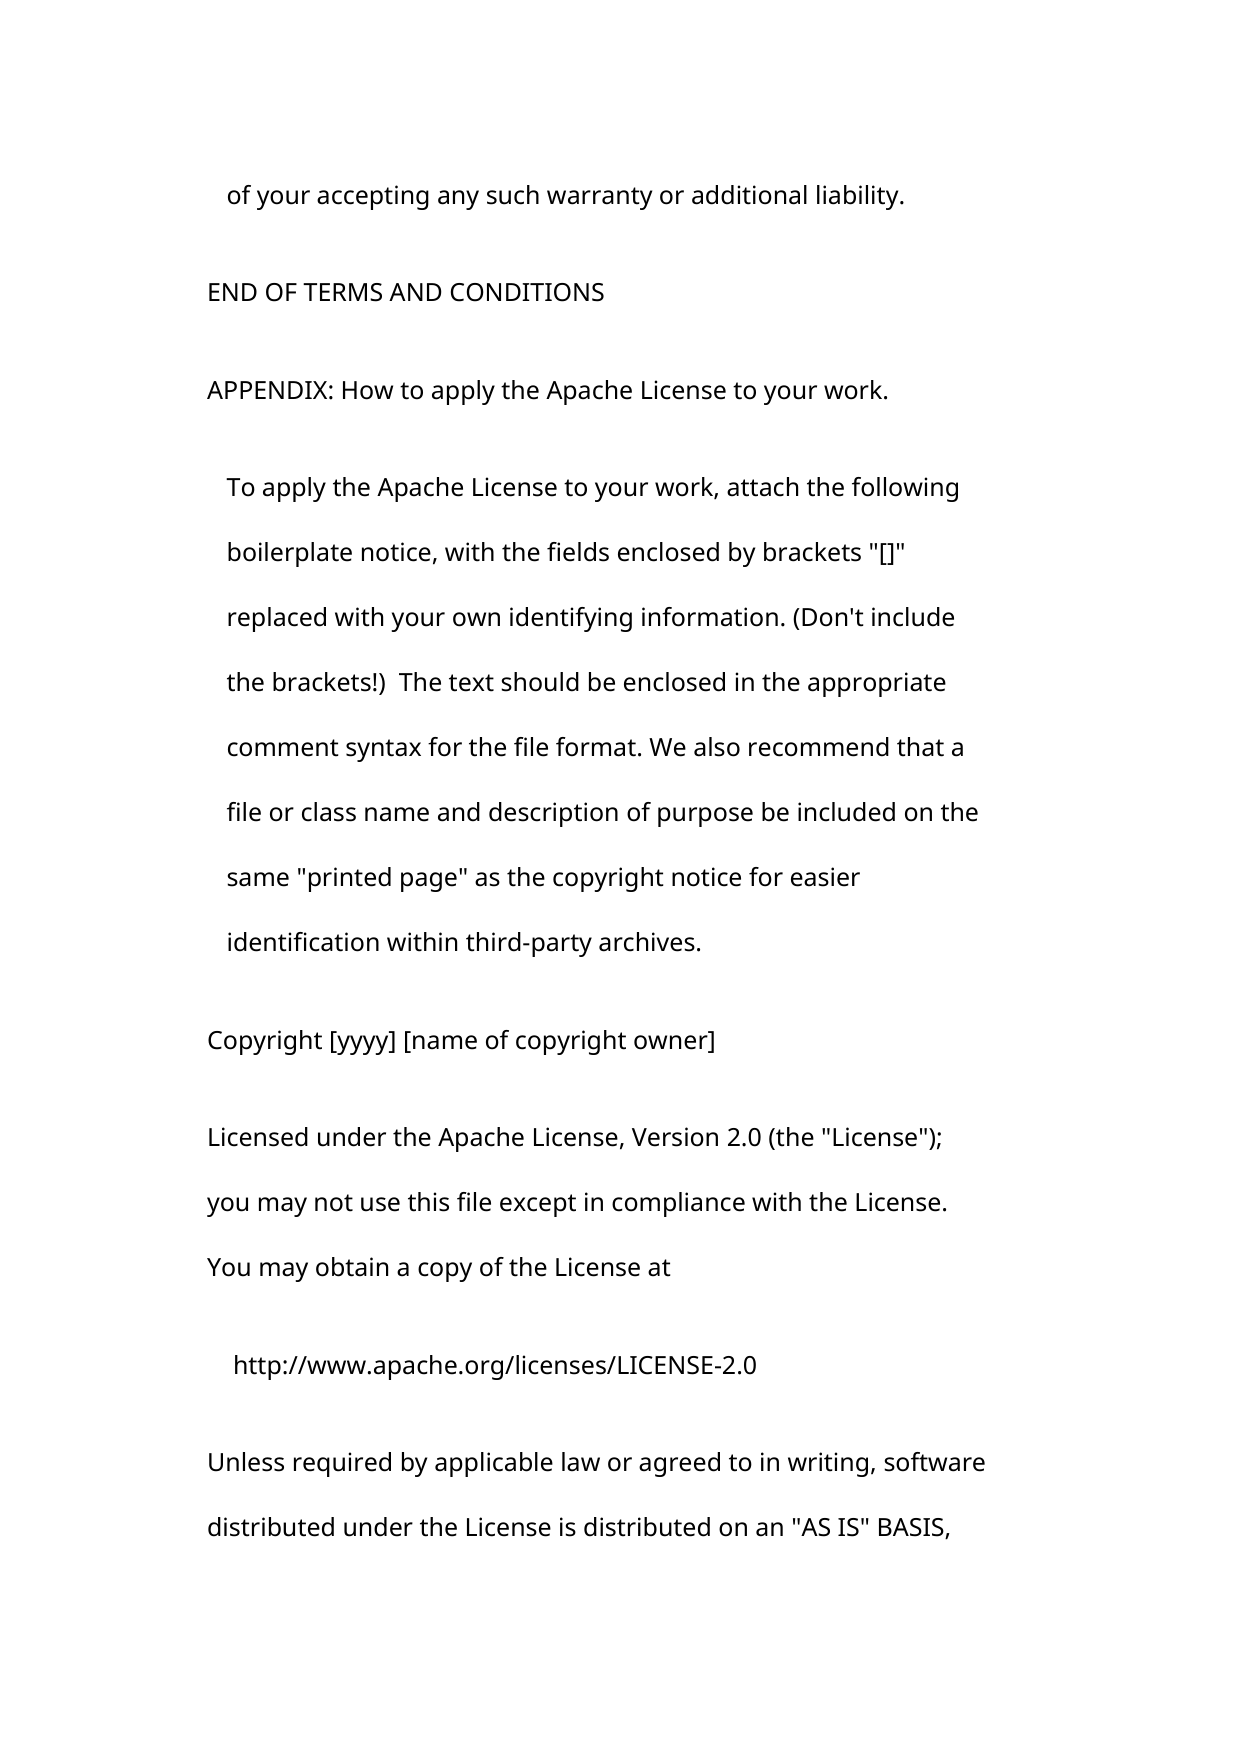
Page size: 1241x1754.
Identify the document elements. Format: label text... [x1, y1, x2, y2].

text the brackets!) The text should be enclosed in the appropriate [187, 649, 1053, 714]
text of your accepting any such warranty or additional liability. [187, 162, 1053, 227]
text distributed under the License is distributed on an "AS IS" BASIS, [187, 1494, 1053, 1559]
text Licensed under the Apache License, Version 2.0 (the "License"); [187, 1104, 1053, 1169]
text replaced with your own identifying information. (Don't include [187, 584, 1053, 649]
text comment syntax for the file format. We also recommend that a [187, 714, 1053, 779]
text To apply the Apache License to your work, attach the following [187, 454, 1053, 519]
text http://www.apache.org/licenses/LICENSE-2.0 [187, 1332, 1053, 1397]
text APPENDIX: How to apply the Apache License to your work. [187, 357, 1053, 422]
text identification within third-party archives. [187, 909, 1053, 974]
text Copyright [yyyy] [name of copyright owner] [187, 1007, 1053, 1072]
text END OF TERMS AND CONDITIONS [187, 259, 1053, 324]
text Unless required by applicable law or agreed to in writing, software [187, 1429, 1053, 1494]
text You may obtain a copy of the License at [187, 1234, 1053, 1299]
text boilerplate notice, with the fields enclosed by brackets "[]" [187, 519, 1053, 584]
text you may not use this file except in compliance with the License. [187, 1169, 1053, 1234]
text file or class name and description of purpose be included on the [187, 779, 1053, 844]
text same "printed page" as the copyright notice for easier [187, 844, 1053, 909]
